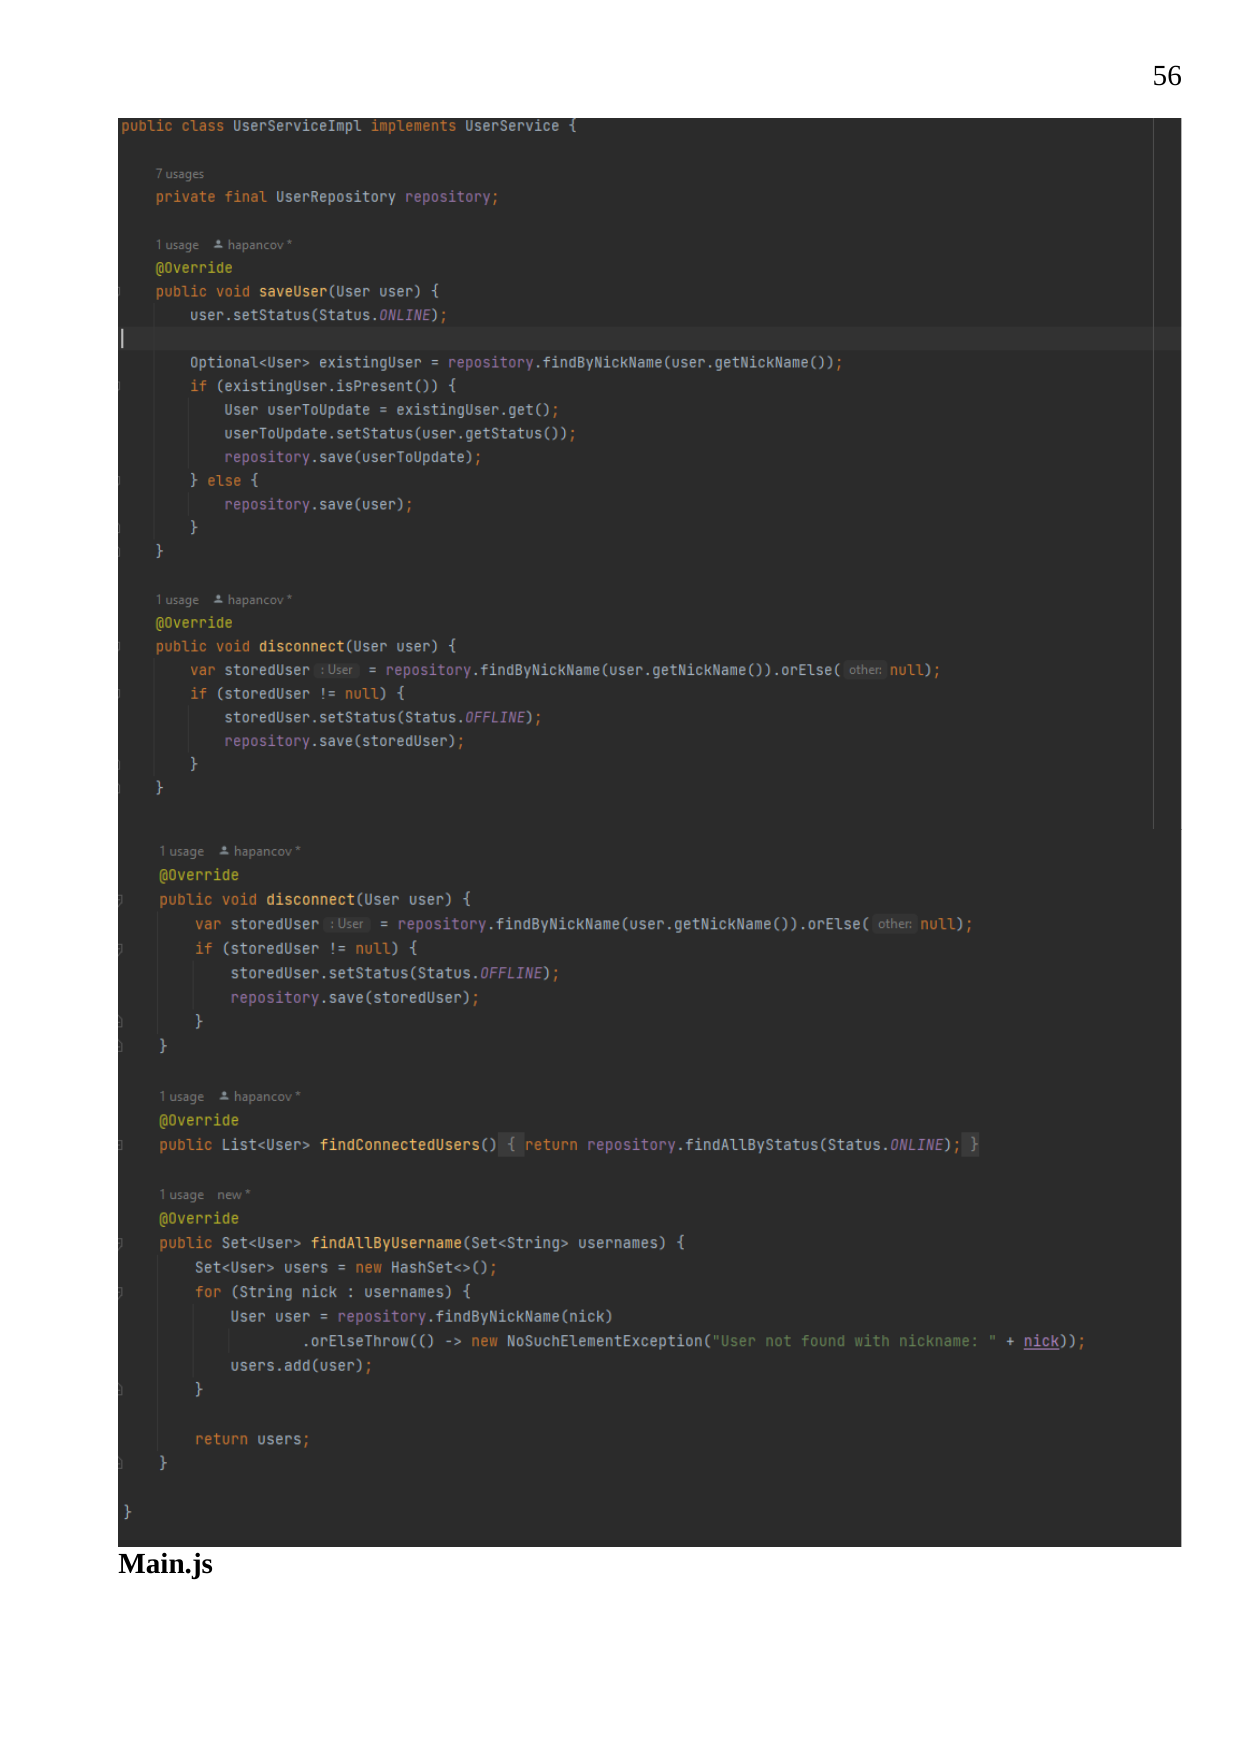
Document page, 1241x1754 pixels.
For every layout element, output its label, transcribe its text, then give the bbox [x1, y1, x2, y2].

picture [118, 118, 1182, 1547]
text Main.js [118, 1547, 1181, 1580]
